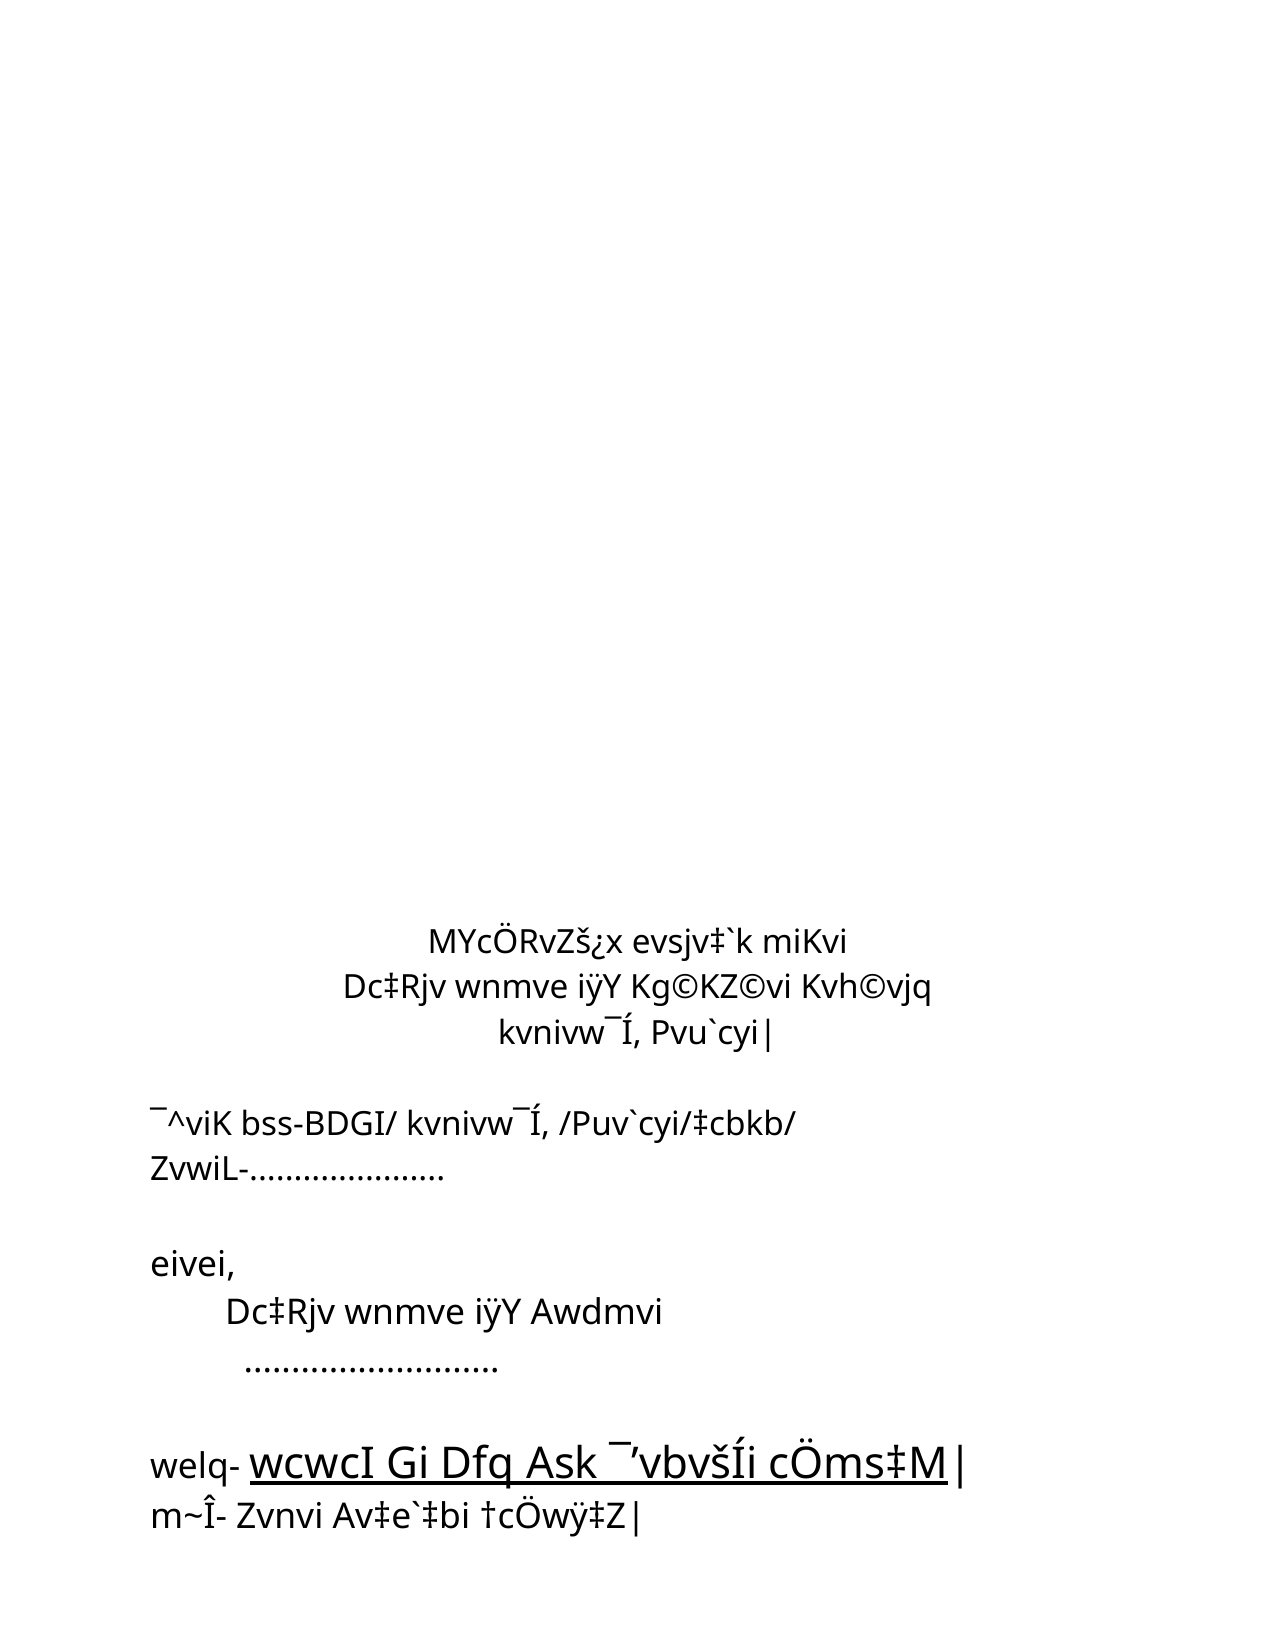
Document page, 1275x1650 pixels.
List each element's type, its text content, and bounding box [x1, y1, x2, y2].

text ¯^viK bss-BDGI/ kvnivw¯Í, /Puv`cyi/‡cbkb/ ZvwiL-...................... [150, 1099, 1125, 1190]
text Dc‡Rjv wnmve iÿY Awdmvi [150, 1287, 1125, 1335]
text m~Î- Zvnvi Av‡e`‡bi †cÖwÿ‡Z| [150, 1491, 1125, 1539]
text welq- wcwcI Gi Dfq Ask ¯’vbvšÍi cÖms‡M| [150, 1431, 1125, 1491]
text eivei, [150, 1238, 1125, 1287]
text MYcÖRvZš¿x evsjv‡`k miKvi [150, 918, 1125, 963]
text kvnivw¯Í, Pvu`cyi| [150, 1008, 1125, 1054]
text ........................... [150, 1335, 1125, 1383]
text Dc‡Rjv wnmve iÿY Kg©KZ©vi Kvh©vjq [150, 963, 1125, 1008]
